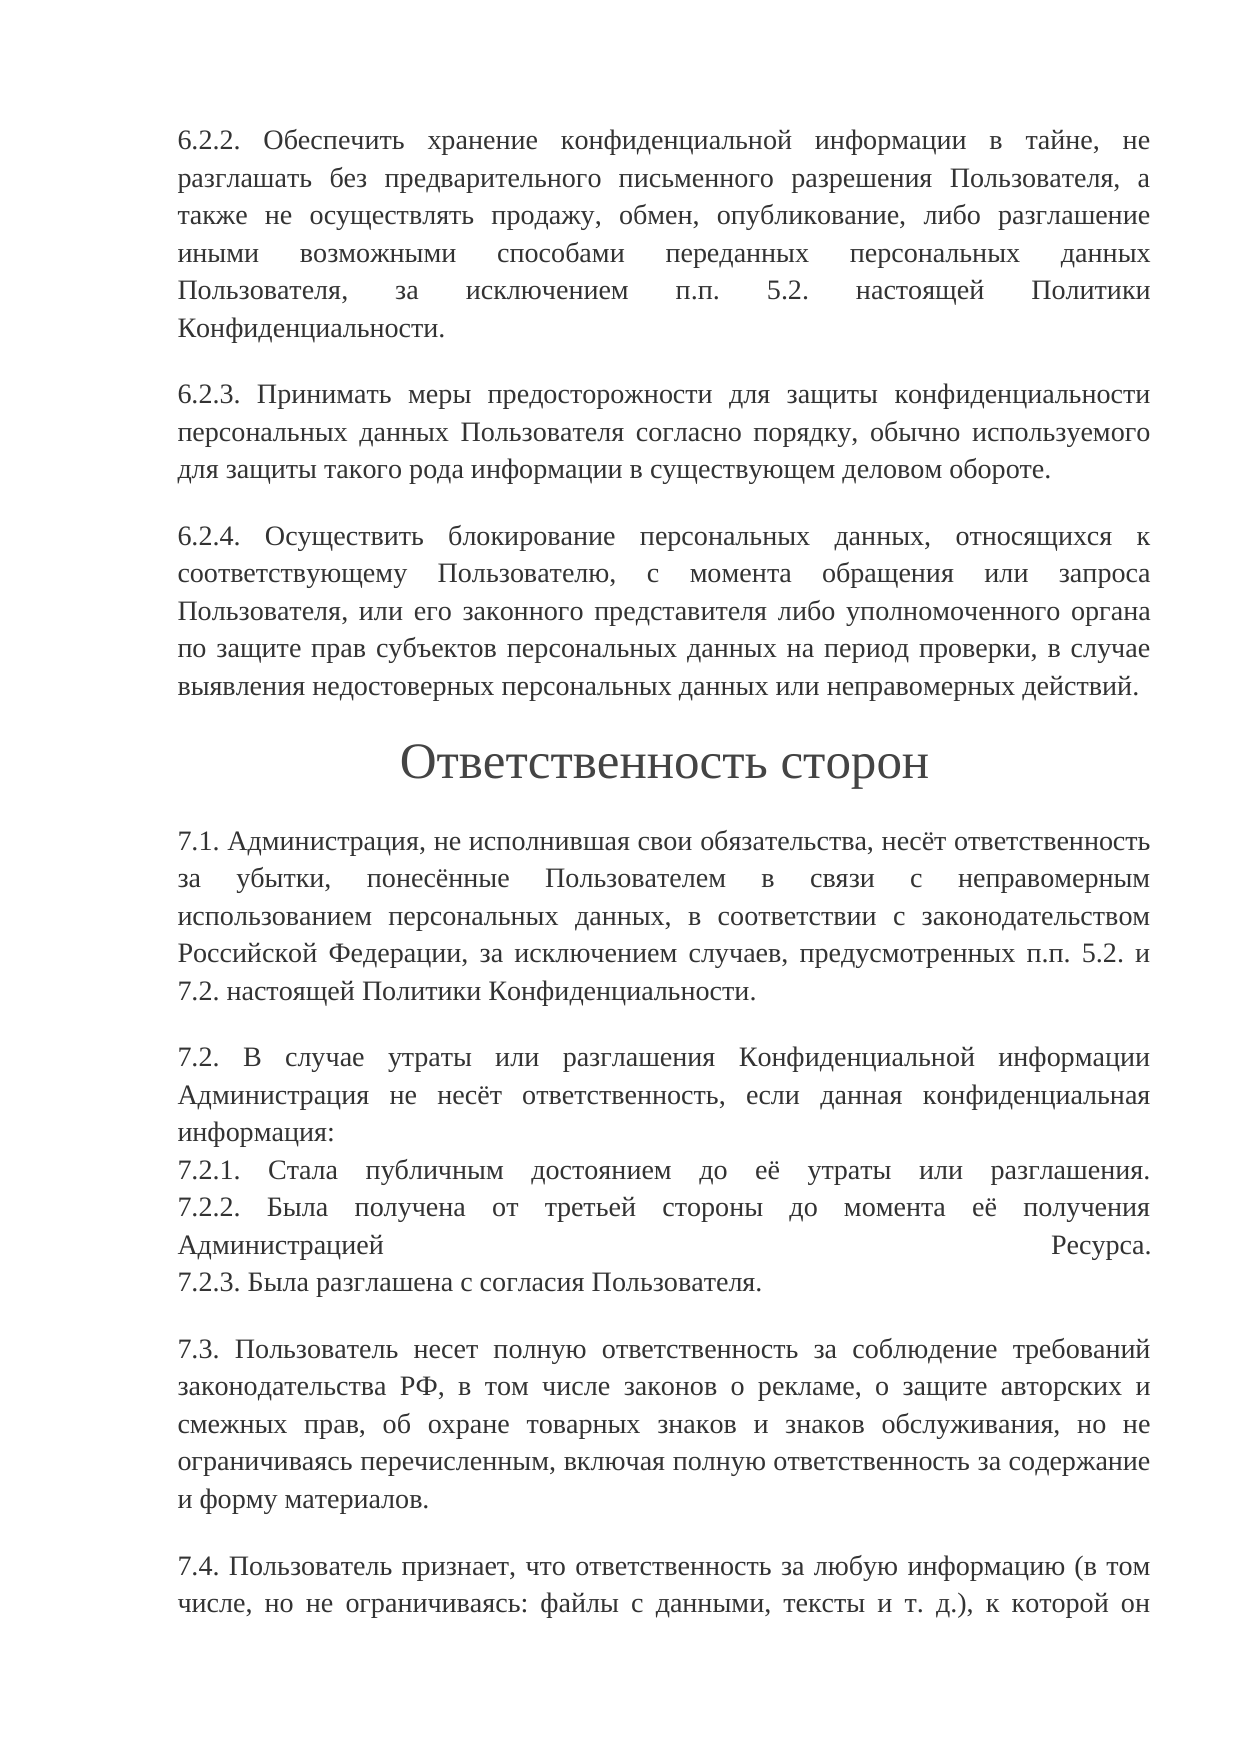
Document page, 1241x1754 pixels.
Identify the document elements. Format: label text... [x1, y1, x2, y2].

text 6.2.4. Осуществить блокирование персональных данных, относящихся к соответствующему Пользователю, с момента обращения или запроса Пользователя, или его законного представителя либо уполномоченного органа по защите прав субъектов персональных данных на период проверки, в случае выявления недостоверных персональных данных или неправомерных действий. [177, 514, 1152, 701]
text 7.3. Пользователь несет полную ответственность за соблюдение требований законодательства РФ, в том числе законов о рекламе, о защите авторских и смежных прав, об охране товарных знаков и знаков обслуживания, но не ограничиваясь перечисленным, включая полную ответственность за содержание и форму материалов. [177, 1327, 1152, 1514]
text 7.1. Администрация, не исполнившая свои обязательства, несёт ответственность за убытки, понесённые Пользователем в связи с неправомерным использованием персональных данных, в соответствии с законодательством Российской Федерации, за исключением случаев, предусмотренных п.п. 5.2. и 7.2. настоящей Политики Конфиденциальности. [177, 818, 1152, 1006]
text 6.2.3. Принимать меры предосторожности для защиты конфиденциальности персональных данных Пользователя согласно порядку, обычно используемого для защиты такого рода информации в существующем деловом обороте. [177, 372, 1152, 485]
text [177, 1543, 1152, 1618]
text 7.2. В случае утраты или разглашения Конфиденциальной информации Администрация не несёт ответственность, если данная конфиденциальная информация: 7.2.1. Стала публичным достоянием до её утраты или разглашения. 7.2.2. Была получена от третьей стороны до момента её получения Администрацией Ресурса. 7.2.3. Была разглашена с согласия Пользователя. [177, 1035, 1152, 1298]
text 6.2.2. Обеспечить хранение конфиденциальной информации в тайне, не разглашать без предварительного письменного разрешения Пользователя, а также не осуществлять продажу, обмен, опубликование, либо разглашение иными возможными способами переданных персональных данных Пользователя, за исключением п.п. 5.2. настоящей Политики Конфиденциальности. [177, 118, 1152, 343]
text Ответственность сторон [177, 731, 1152, 789]
